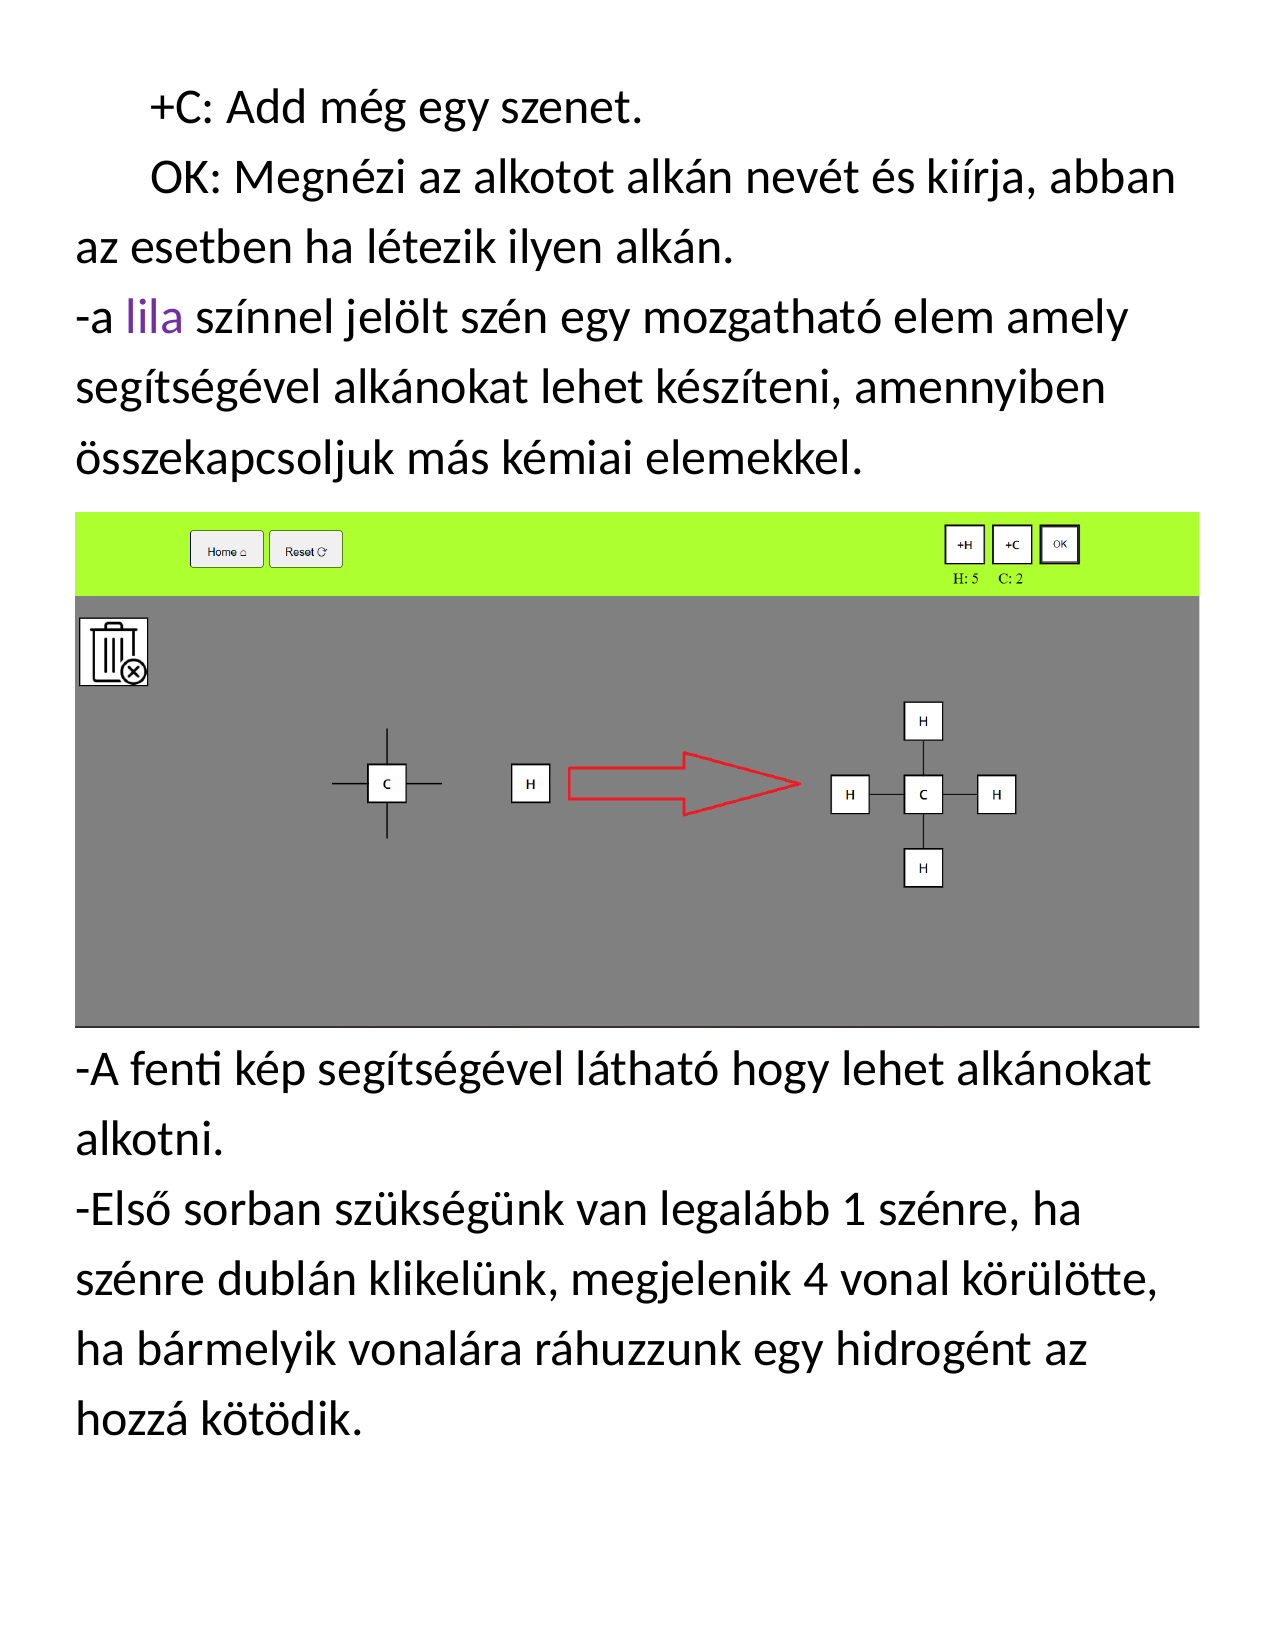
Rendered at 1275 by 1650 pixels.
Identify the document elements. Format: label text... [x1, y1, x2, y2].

picture [75, 512, 1200, 1028]
